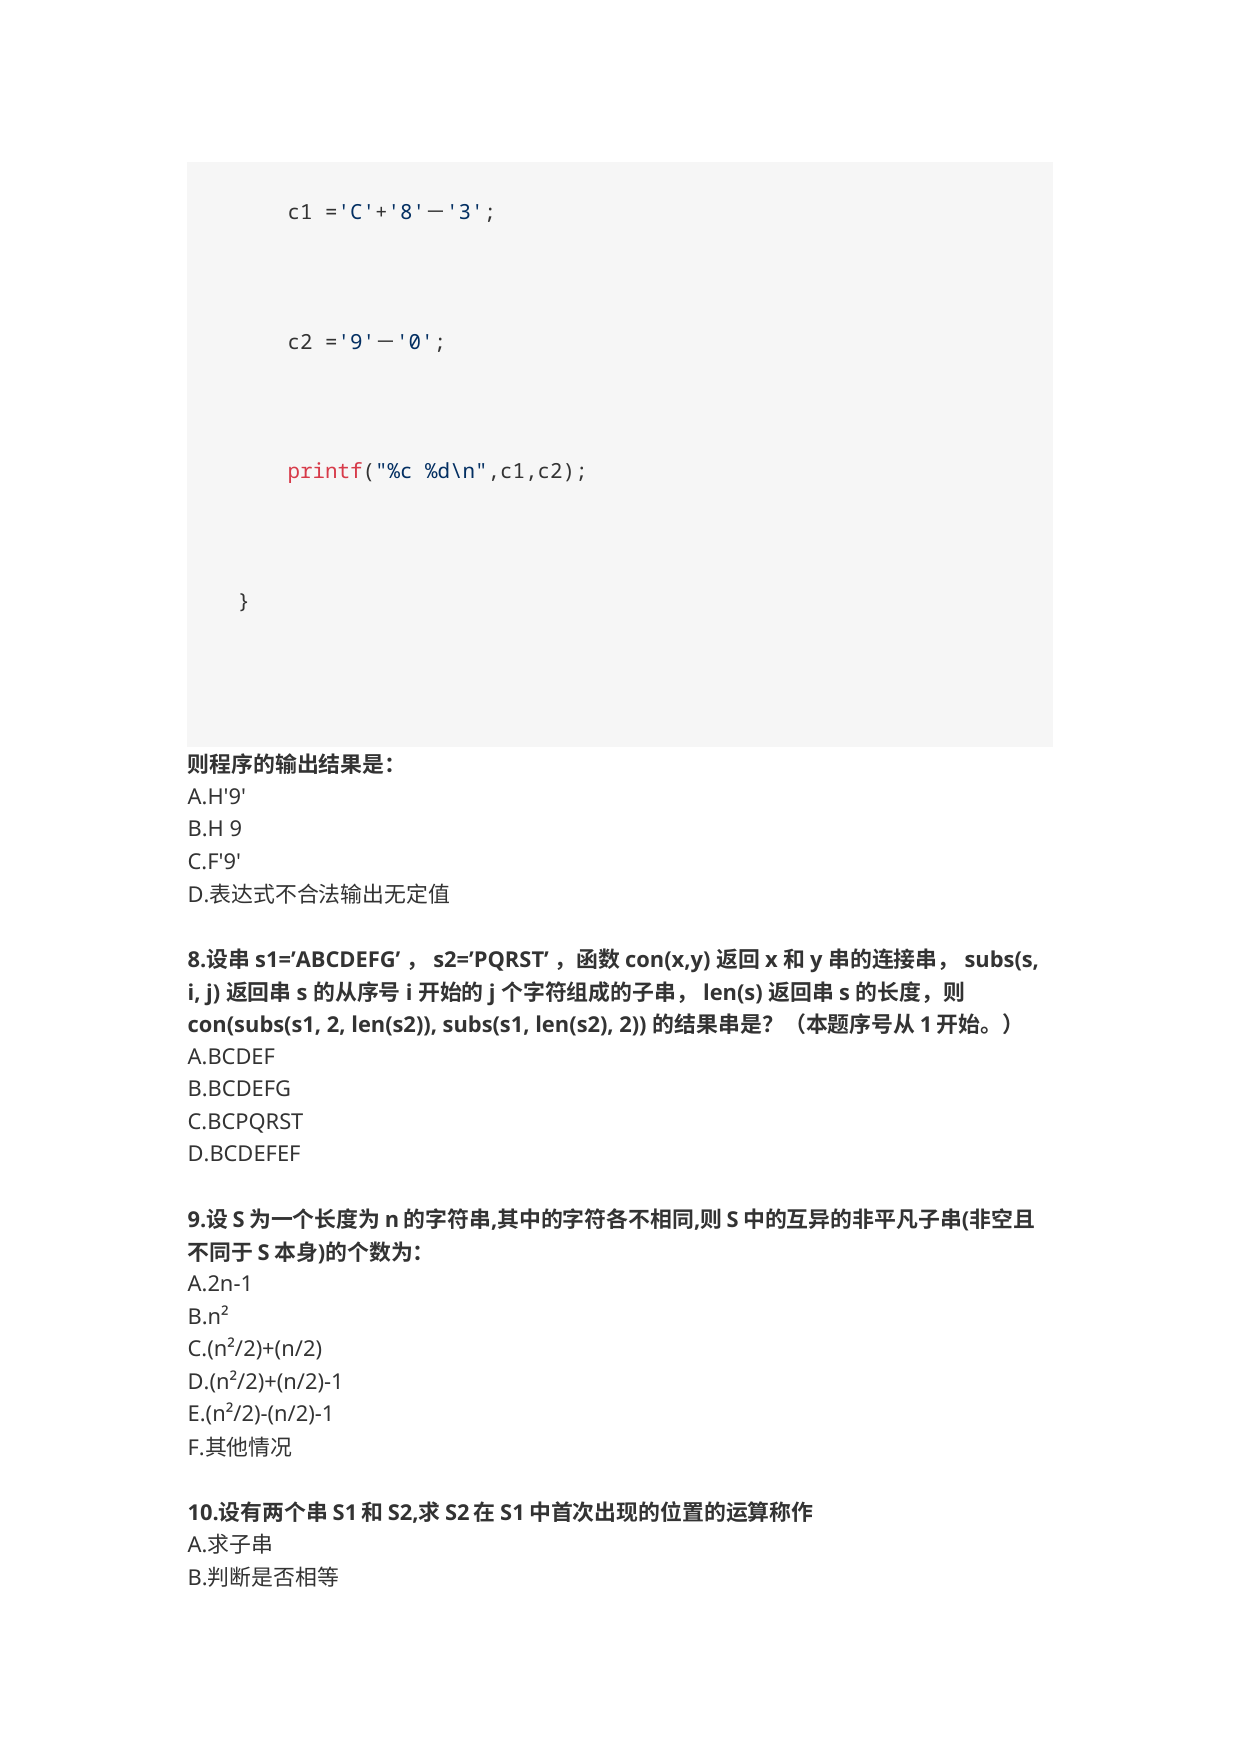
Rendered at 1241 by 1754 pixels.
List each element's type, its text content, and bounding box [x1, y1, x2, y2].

text 10.设有两个串S1和S2,求S2在S1中首次出现的位置的运算称作 [187, 1494, 1053, 1527]
text B.n² [187, 1299, 1053, 1332]
text C.BCPQRST [187, 1104, 1053, 1137]
text A.BCDEF [187, 1039, 1053, 1072]
text A.求子串 [187, 1527, 1053, 1559]
text E.(n²/2)-(n/2)-1 [187, 1397, 1053, 1429]
text D.BCDEFEF [187, 1137, 1053, 1202]
text B.BCDEFG [187, 1072, 1053, 1104]
text 8.设串 s1=’ABCDEFG’ ， s2=’PQRST’ ，函数 con(x,y) 返回 x 和 y 串的连接串， subs(s, i, j) 返回串 s 的从序号 i 开始的 j 个字符组成的子串， len(s) 返回串 s 的长度，则 con(subs(s1, 2, len(s2)), subs(s1, len(s2), 2)) 的结果串是？（本题序号从1开始。） [187, 942, 1053, 1039]
text A.H'9' [187, 779, 1053, 812]
text B.H 9 [187, 812, 1053, 844]
text F.其他情况 [187, 1429, 1053, 1494]
text 9.设S为一个长度为n的字符串,其中的字符各不相同,则S中的互异的非平凡子串(非空且不同于S本身)的个数为： [187, 1202, 1053, 1267]
text 则程序的输出结果是： [187, 747, 1053, 779]
text } [187, 584, 1053, 617]
text A.2n-1 [187, 1267, 1053, 1299]
text c1 ='C'+'8'－'3'; [187, 194, 1053, 227]
text c2 ='9'－'0'; [187, 324, 1053, 357]
text D.(n²/2)+(n/2)-1 [187, 1364, 1053, 1397]
text D.表达式不合法输出无定值 [187, 877, 1053, 942]
text C.F'9' [187, 844, 1053, 877]
text B.判断是否相等 [187, 1559, 1053, 1592]
text printf("%c %d\n",c1,c2); [187, 454, 1053, 487]
text C.(n²/2)+(n/2) [187, 1332, 1053, 1364]
